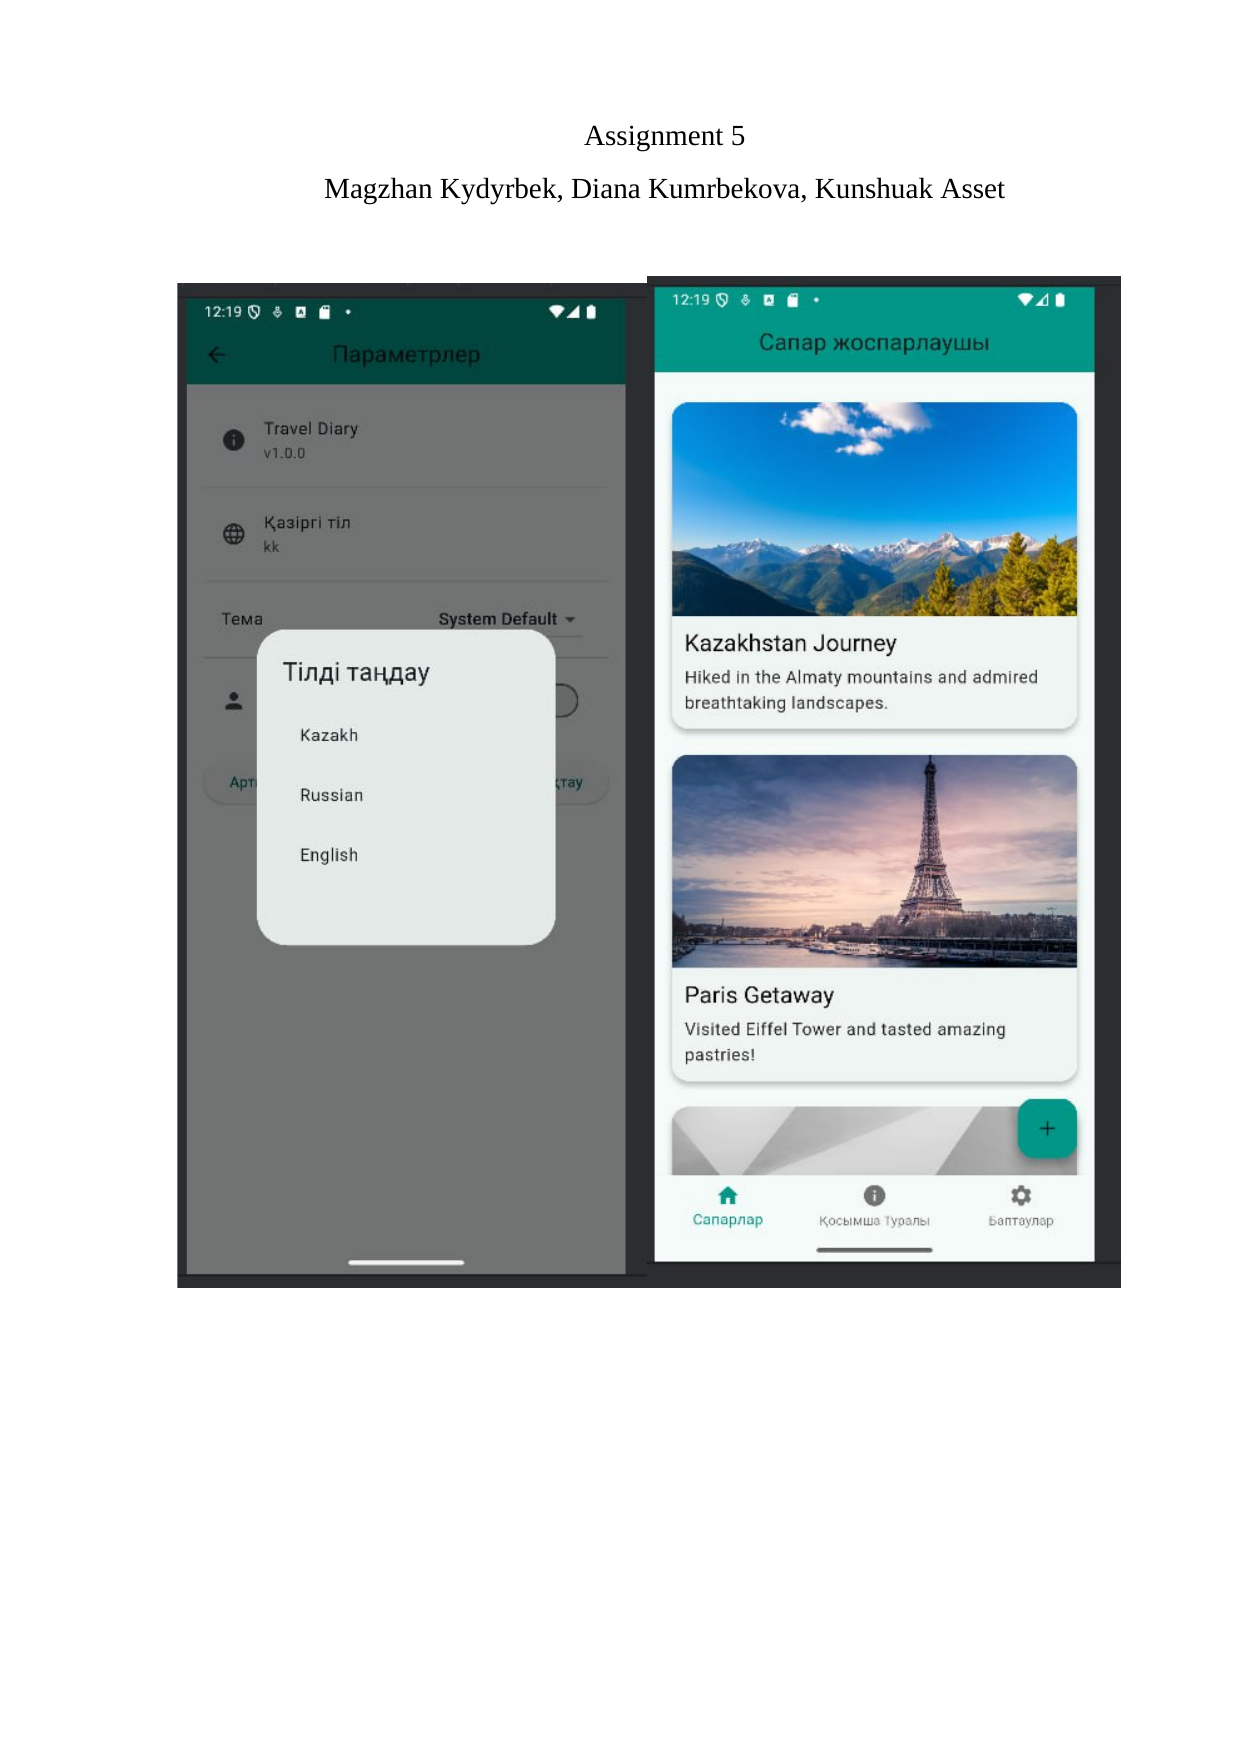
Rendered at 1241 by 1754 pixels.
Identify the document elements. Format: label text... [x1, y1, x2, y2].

picture [177, 276, 1121, 1288]
text Assignment 5 [177, 118, 1152, 152]
text Magzhan Kydyrbek, Diana Kumrbekova, Kunshuak Asset [177, 171, 1152, 204]
